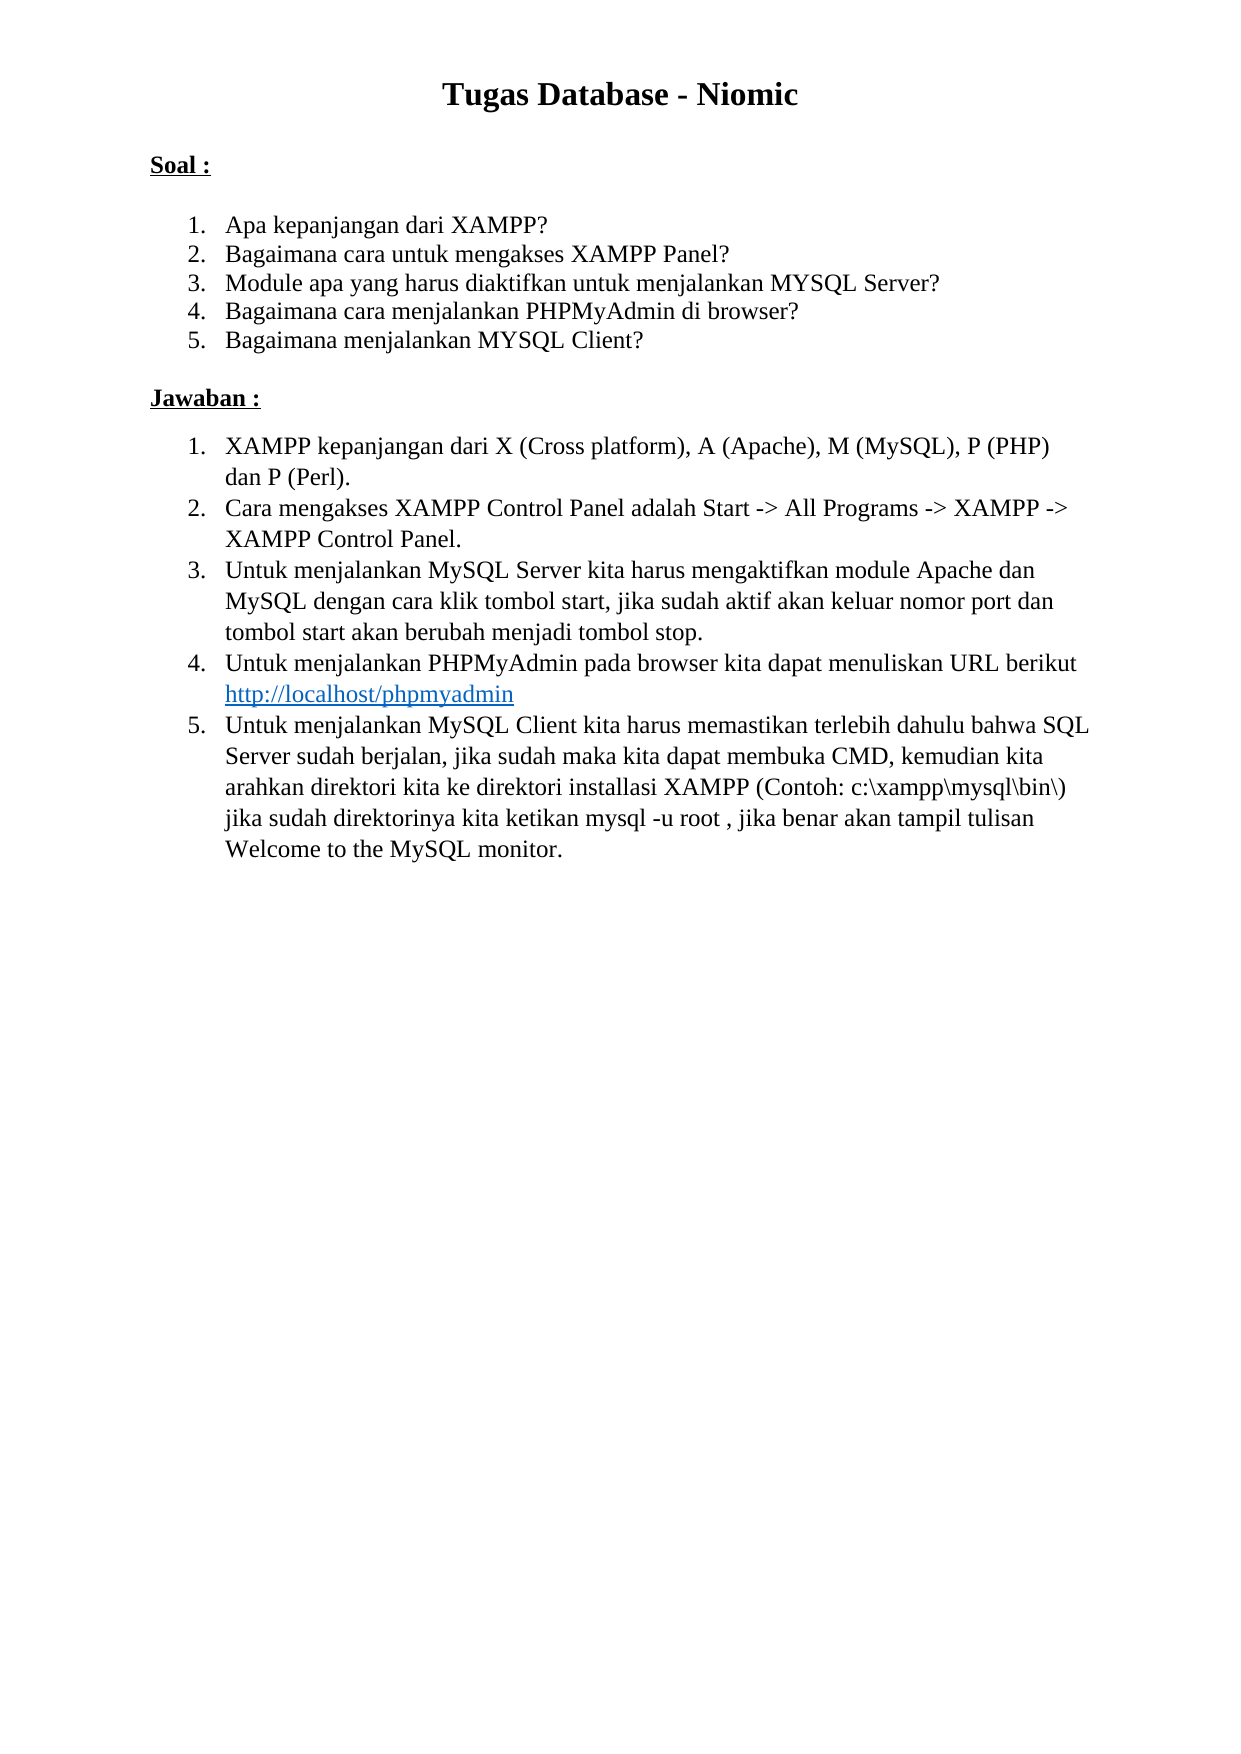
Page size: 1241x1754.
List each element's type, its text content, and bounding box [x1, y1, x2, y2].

list Untuk menjalankan PHPMyAdmin pada browser kita dapat menuliskan URL berikut http://localhost/phpmyadmin [187, 765, 1090, 824]
text Jawaban : [150, 500, 1090, 528]
list Bagaimana cara untuk mengakses XAMPP Panel? [187, 268, 1090, 297]
list Module apa yang harus diaktifkan untuk menjalankan MYSQL Server? [187, 326, 1090, 355]
list Untuk menjalankan MySQL Server kita harus mengaktifkan module Apache dan MySQL dengan cara klik tombol start, jika sudah aktif akan keluar nomor port dan tombol start akan berubah menjadi tombol stop. [187, 672, 1090, 762]
list Cara mengakses XAMPP Control Panel adalah Start -> All Programs -> XAMPP -> XAMPP Control Panel. [187, 609, 1090, 669]
list Untuk menjalankan MySQL Client kita harus memastikan terlebih dahulu bahwa SQL Server sudah berjalan, jika sudah maka kita dapat membuka CMD, kemudian kita arahkan direktori kita ke direktori installasi XAMPP (Contoh: c:\xampp\mysql\bin\) jika sudah direktorinya kita ketikan mysql -u root , jika benar akan tampil tulisan Welcome to the MySQL monitor. [187, 827, 1090, 980]
list Bagaimana cara menjalankan PHPMyAdmin di browser? [187, 384, 1090, 413]
list Bagaimana menjalankan MYSQL Client? [187, 442, 1090, 471]
list XAMPP kepanjangan dari X (Cross platform), A (Apache), M (MySQL), P (PHP) dan P (Perl). [187, 547, 1090, 607]
text Soal : [150, 150, 1090, 179]
list Apa kepanjangan dari XAMPP? [187, 210, 1090, 239]
